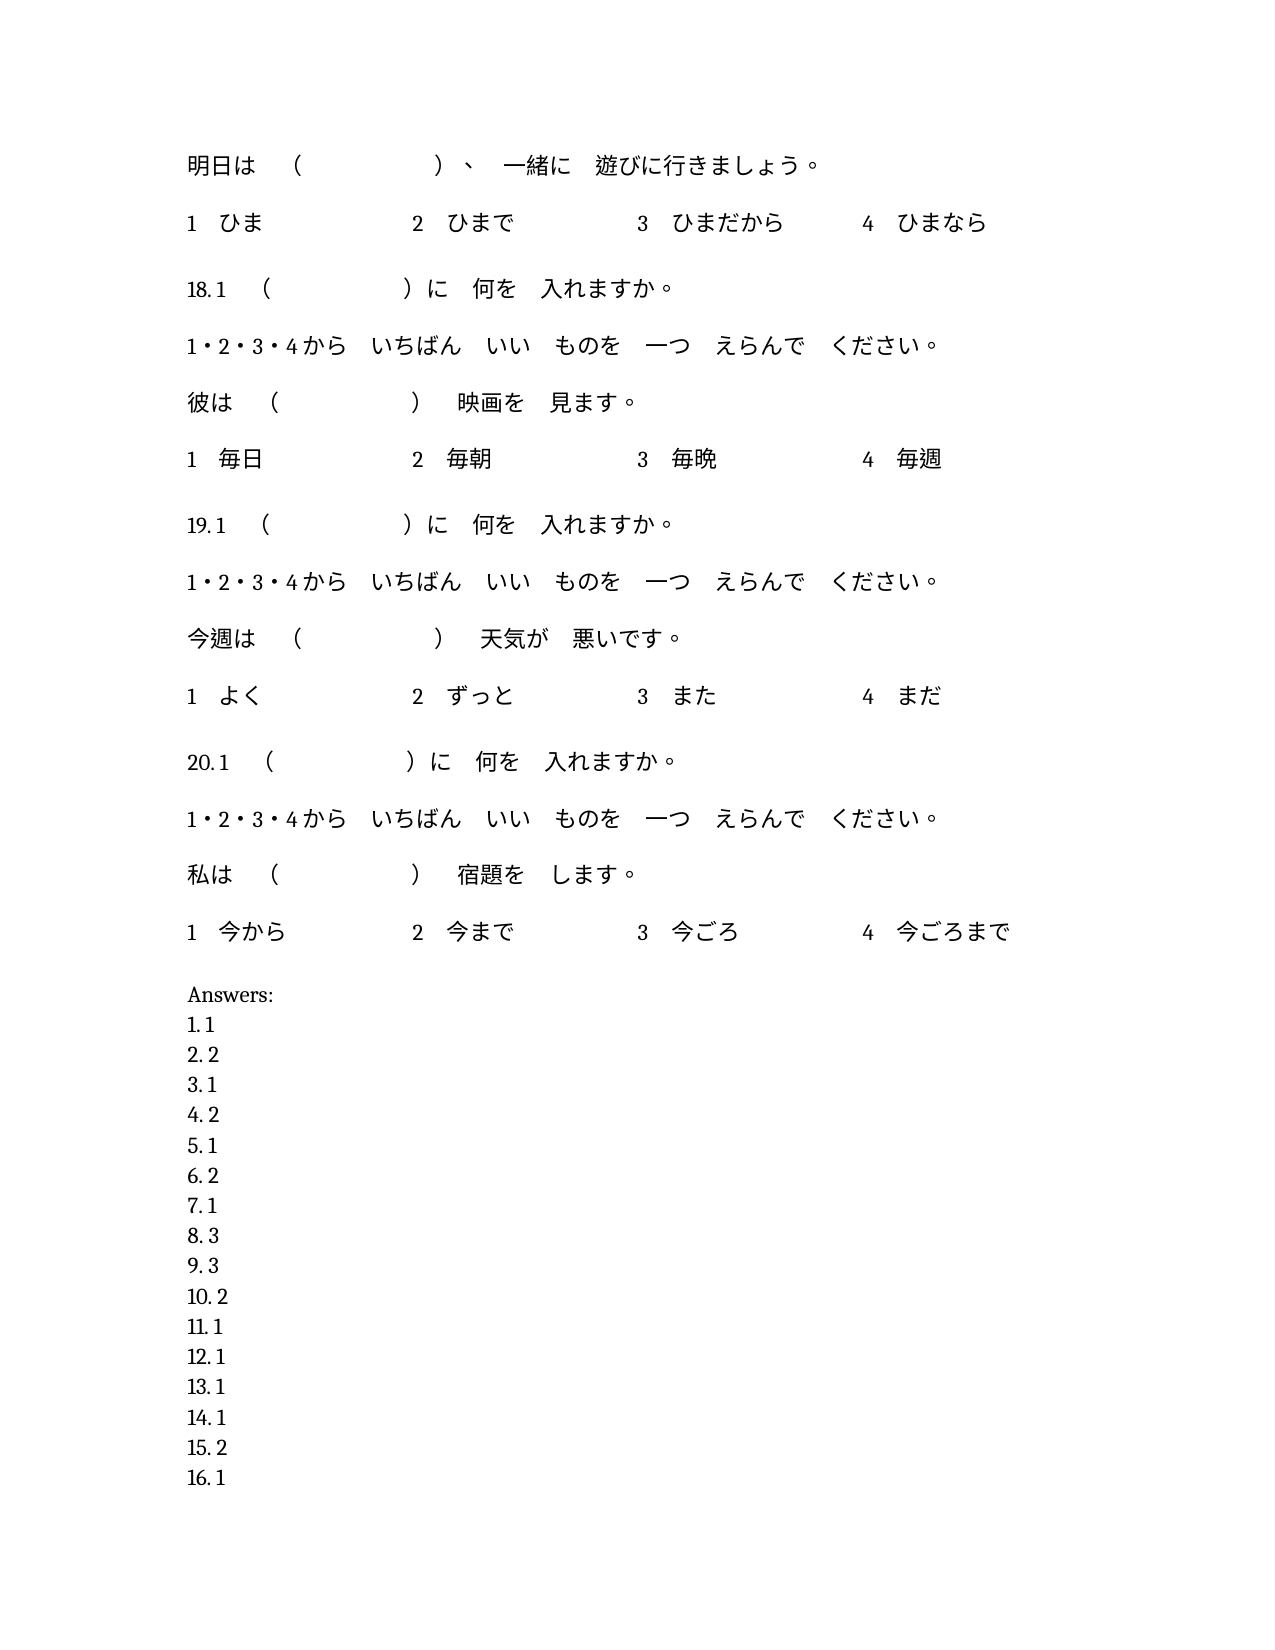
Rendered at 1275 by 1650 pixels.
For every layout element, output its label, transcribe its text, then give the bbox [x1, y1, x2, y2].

text 1 ひま 2 ひまで 3 ひまだから 4 ひまなら 18. 1 （ ）に 何を 入れますか。 [187, 207, 1087, 304]
text 1 毎日 2 毎朝 3 毎晩 4 毎週 19. 1 （ ）に 何を 入れますか。 [187, 443, 1087, 541]
text 私は （ ） 宿題を します。 [187, 859, 1087, 891]
text 今週は （ ） 天気が 悪いです。 [187, 623, 1087, 654]
text 彼は （ ） 映画を 見ます。 [187, 386, 1087, 418]
text 1・2・3・4から いちばん いい ものを 一つ えらんで ください。 [187, 566, 1087, 597]
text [187, 916, 1087, 1491]
text 1・2・3・4から いちばん いい ものを 一つ えらんで ください。 [187, 803, 1087, 834]
text 1・2・3・4から いちばん いい ものを 一つ えらんで ください。 [187, 330, 1087, 361]
text 明日は （ ）、 一緒に 遊びに行きましょう。 [187, 150, 1087, 181]
text 1 よく 2 ずっと 3 また 4 まだ 20. 1 （ ）に 何を 入れますか。 [187, 680, 1087, 777]
